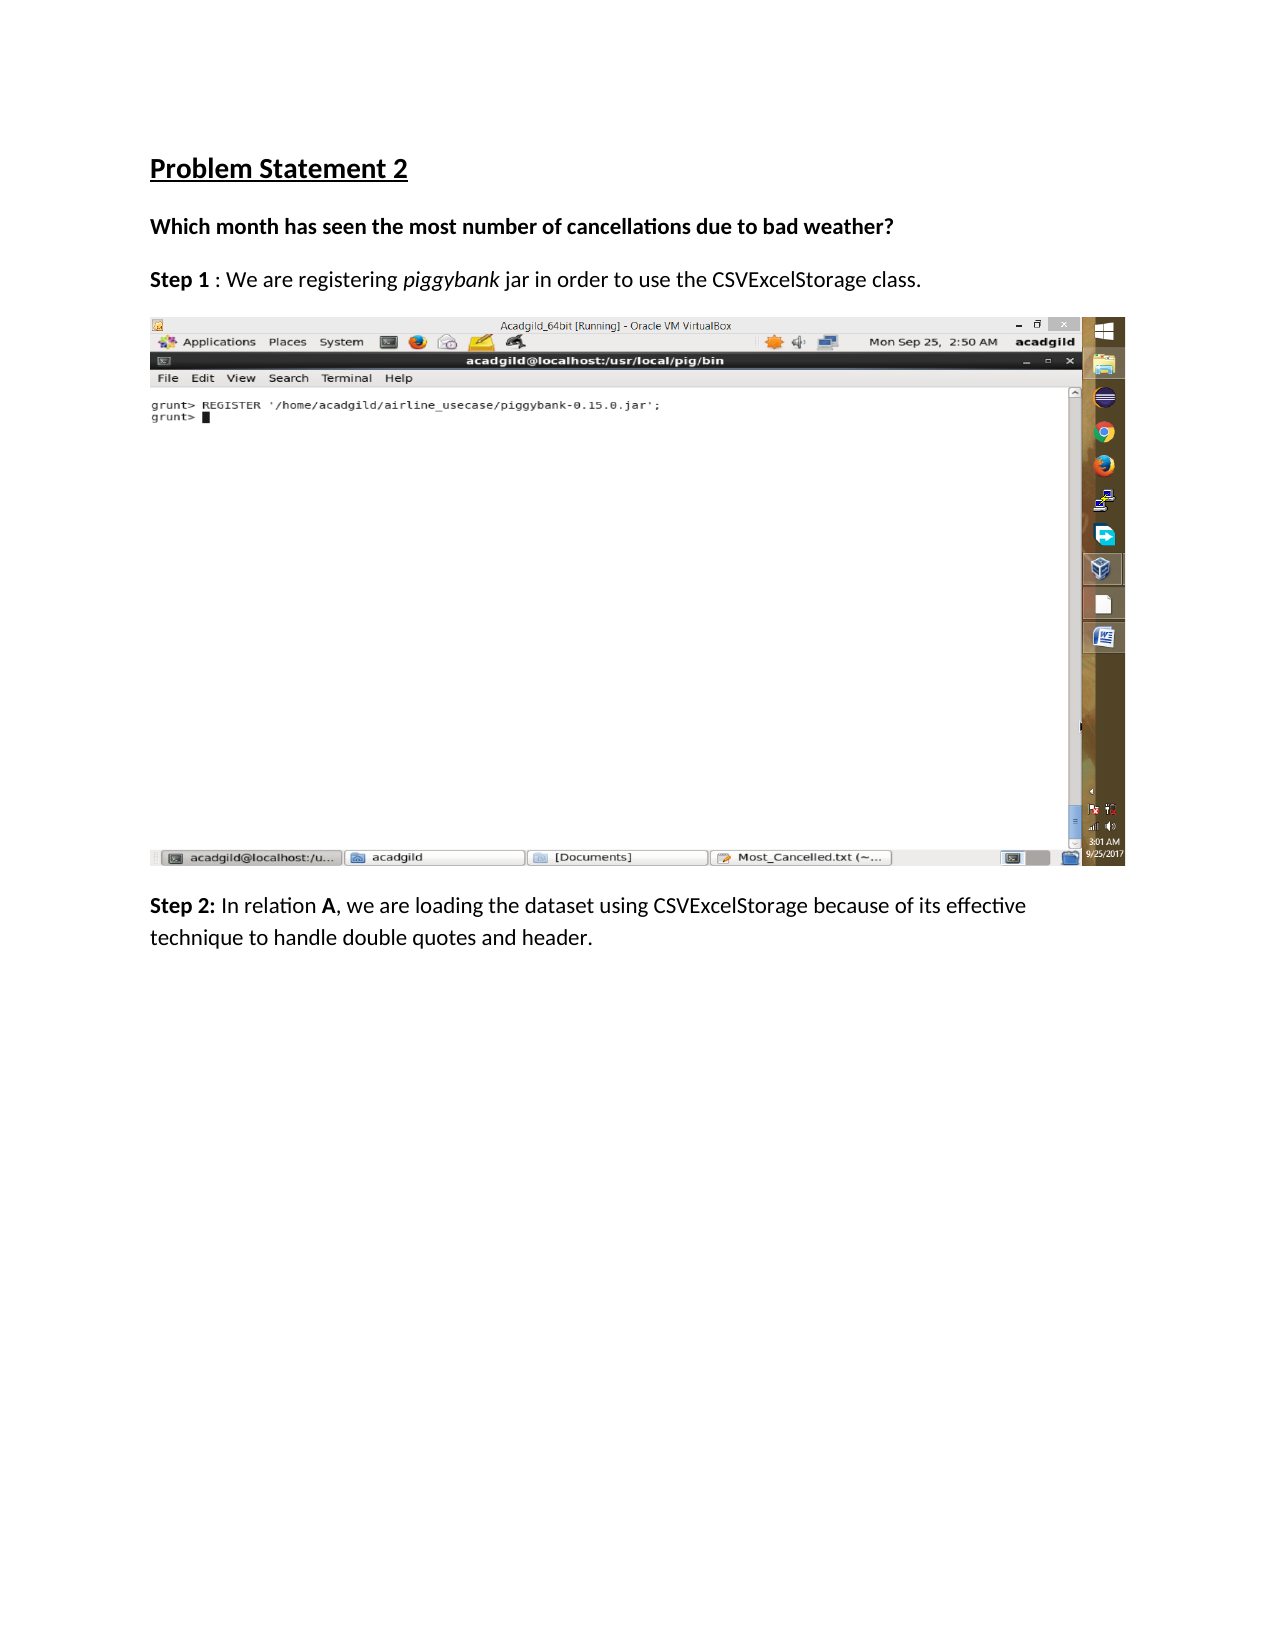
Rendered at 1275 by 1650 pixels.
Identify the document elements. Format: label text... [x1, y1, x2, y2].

text Which month has seen the most number of cancellations due to bad weather? [150, 212, 1125, 240]
picture [150, 317, 1125, 866]
text Step 2: In relation A, we are loading the dataset using CSVExcelStorage because of its effective technique to handle double quotes and header. [150, 891, 1125, 951]
text Problem Statement 2 [150, 150, 1125, 186]
text Step 1 : We are registering piggybank jar in order to use the CSVExcelStorage class. [150, 265, 1125, 293]
